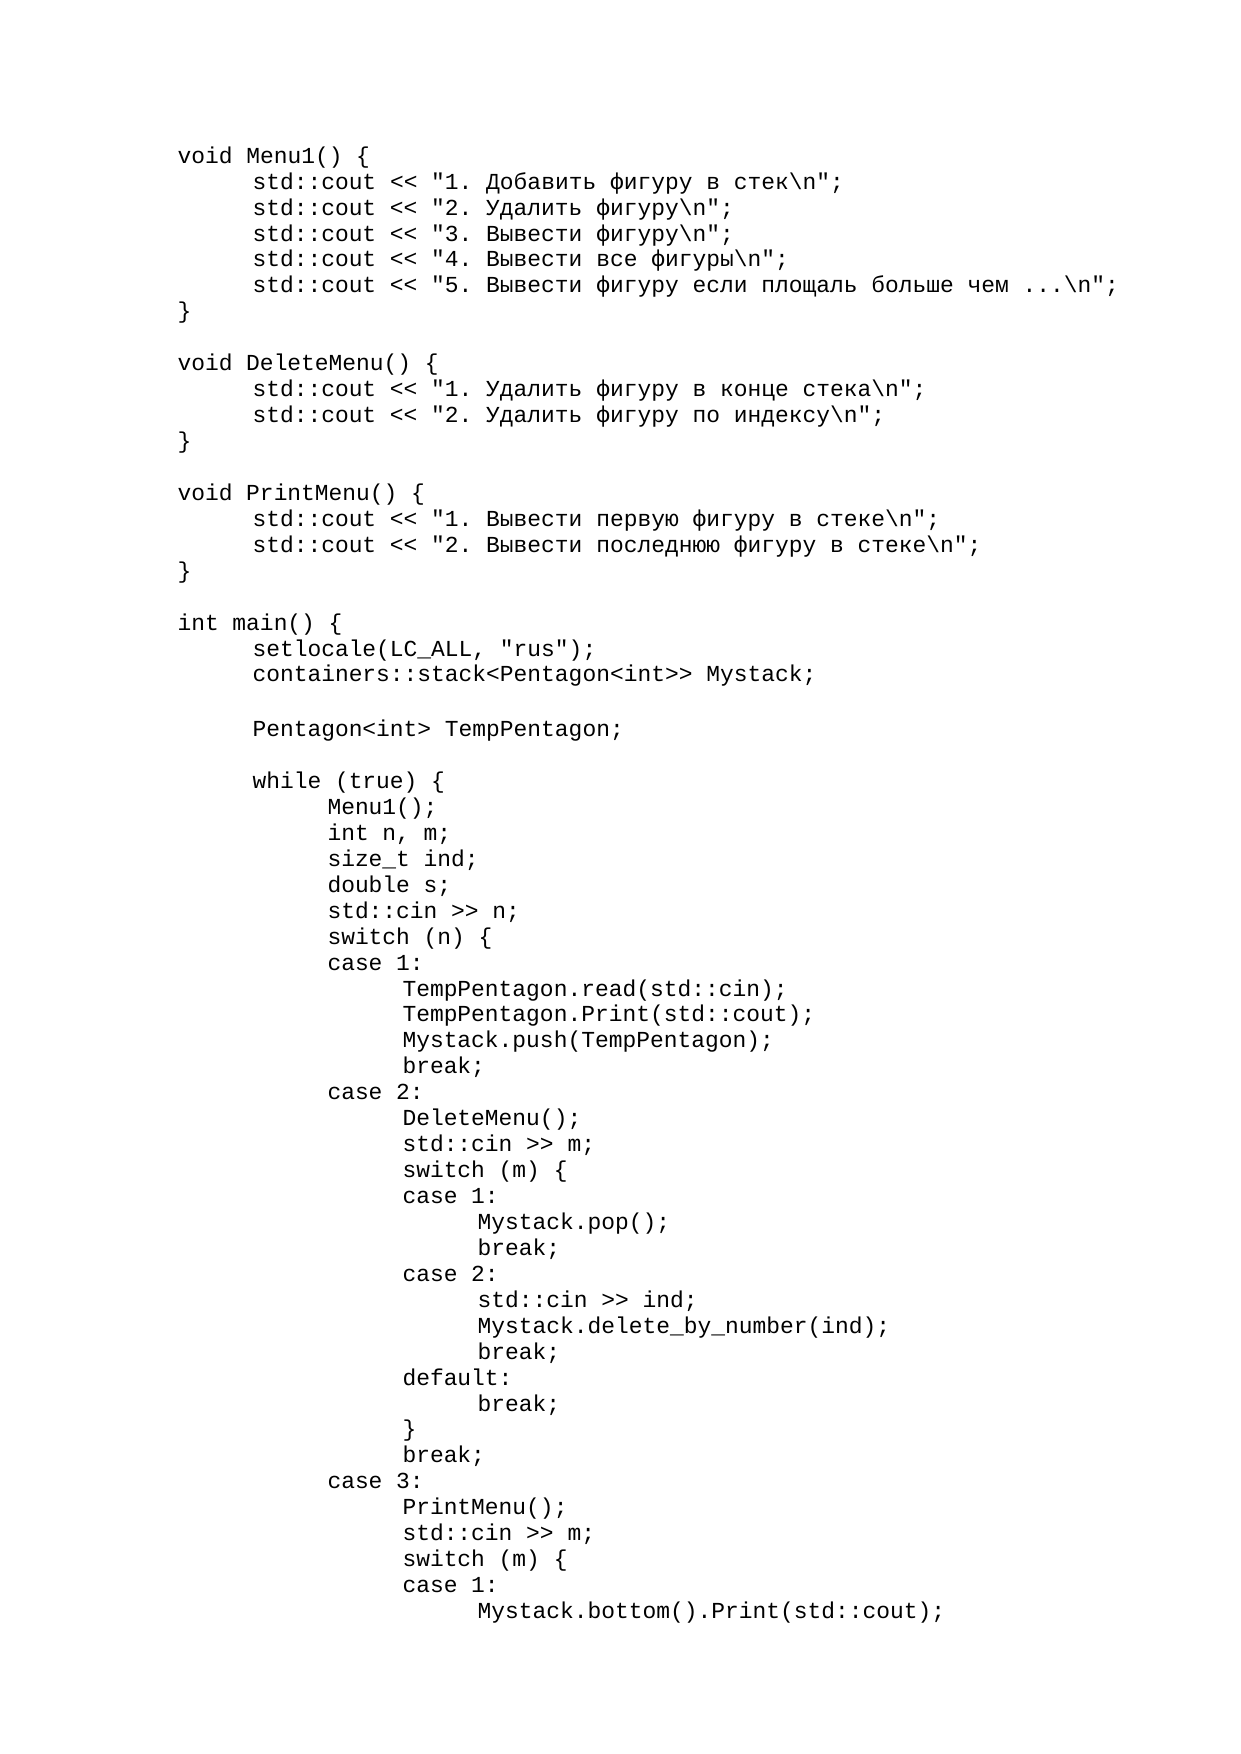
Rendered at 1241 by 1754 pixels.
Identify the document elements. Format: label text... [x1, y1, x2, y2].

text while (true) { [177, 769, 1152, 795]
text std::cin >> m; [177, 1522, 1152, 1547]
text break; [177, 1055, 1152, 1081]
text Pentagon<int> TempPentagon; [177, 717, 1152, 743]
text } [177, 559, 1152, 585]
text std::cout << "1. Удалить фигуру в конце стека\n"; [177, 377, 1152, 403]
text TempPentagon.read(std::cin); [177, 977, 1152, 1003]
text std::cin >> ind; [177, 1288, 1152, 1314]
text setlocale(LC_ALL, "rus"); [177, 637, 1152, 663]
text case 1: [177, 951, 1152, 977]
text Mystack.bottom().Print(std::cout); [177, 1599, 1152, 1625]
text break; [177, 1444, 1152, 1470]
text Mystack.push(TempPentagon); [177, 1029, 1152, 1055]
text } [177, 300, 1152, 326]
text case 2: [177, 1262, 1152, 1288]
text std::cout << "1. Добавить фигуру в стек\n"; [177, 170, 1152, 196]
text void PrintMenu() { [177, 481, 1152, 507]
text void Menu1() { [177, 144, 1152, 170]
text case 3: [177, 1470, 1152, 1496]
text std::cin >> m; [177, 1132, 1152, 1158]
text std::cin >> n; [177, 899, 1152, 925]
text void DeleteMenu() { [177, 352, 1152, 377]
text break; [177, 1392, 1152, 1418]
text Mystack.pop(); [177, 1210, 1152, 1236]
text switch (n) { [177, 925, 1152, 951]
text std::cout << "5. Вывести фигуру если площаль больше чем ...\n"; [177, 274, 1152, 300]
text default: [177, 1366, 1152, 1392]
text std::cout << "2. Удалить фигуру\n"; [177, 196, 1152, 222]
text case 1: [177, 1184, 1152, 1210]
text containers::stack<Pentagon<int>> Mystack; [177, 663, 1152, 689]
text switch (m) { [177, 1158, 1152, 1184]
text } [177, 1418, 1152, 1444]
text int n, m; [177, 821, 1152, 847]
text PrintMenu(); [177, 1496, 1152, 1522]
text switch (m) { [177, 1547, 1152, 1573]
text std::cout << "1. Вывести первую фигуру в стеке\n"; [177, 507, 1152, 533]
text std::cout << "3. Вывести фигуру\n"; [177, 222, 1152, 248]
text TempPentagon.Print(std::cout); [177, 1003, 1152, 1029]
text case 1: [177, 1573, 1152, 1599]
text std::cout << "4. Вывести все фигуры\n"; [177, 248, 1152, 274]
text Menu1(); [177, 795, 1152, 821]
text } [177, 429, 1152, 455]
text DeleteMenu(); [177, 1107, 1152, 1132]
text double s; [177, 873, 1152, 899]
text std::cout << "2. Вывести последнюю фигуру в стеке\n"; [177, 533, 1152, 559]
text int main() { [177, 611, 1152, 637]
text std::cout << "2. Удалить фигуру по индексу\n"; [177, 403, 1152, 429]
text case 2: [177, 1081, 1152, 1107]
text Mystack.delete_by_number(ind); [177, 1314, 1152, 1340]
text size_t ind; [177, 847, 1152, 873]
text break; [177, 1340, 1152, 1366]
text break; [177, 1236, 1152, 1262]
